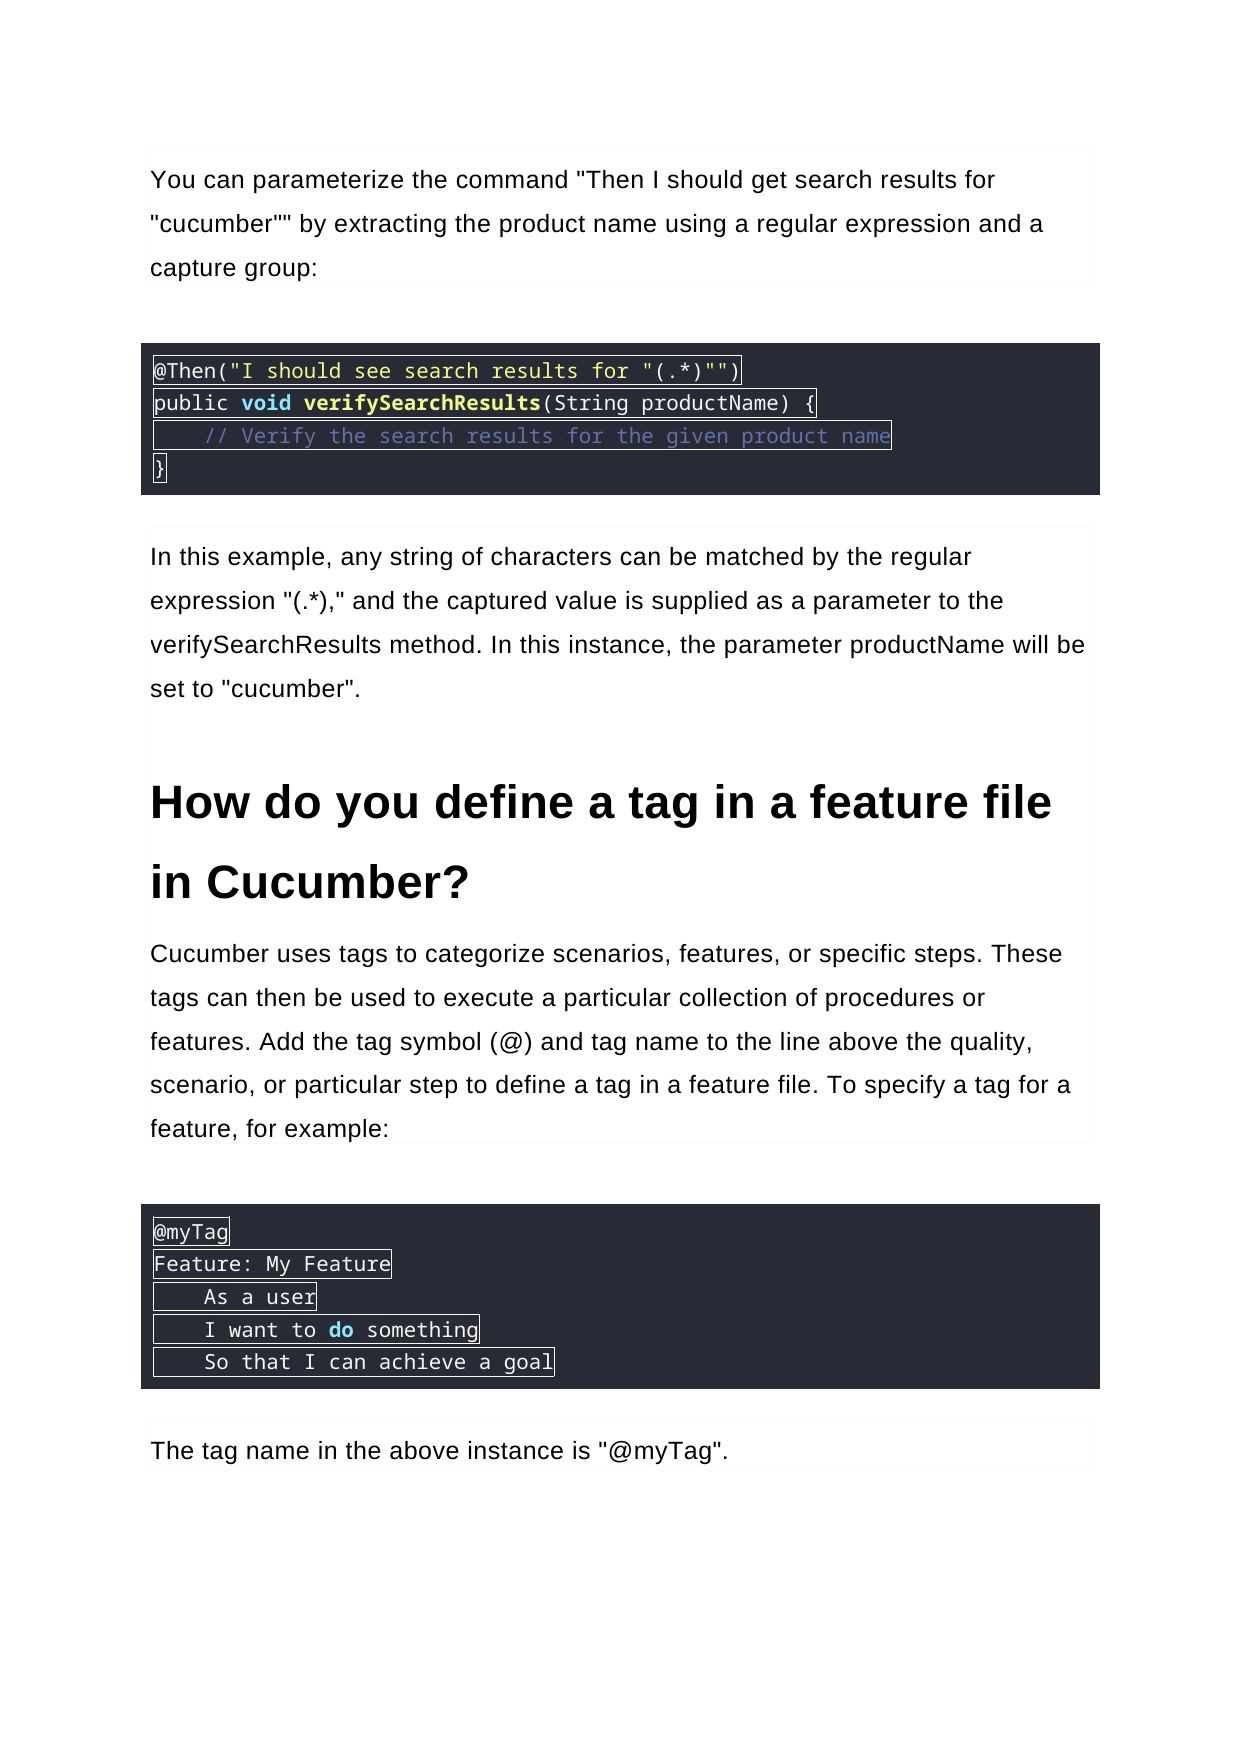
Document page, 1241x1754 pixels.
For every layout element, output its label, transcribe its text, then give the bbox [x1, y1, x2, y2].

text Cucumber uses tags to categorize scenarios, features, or specific steps. These tags can then be used to execute a particular collection of procedures or features. Add the tag symbol (@) and tag name to the line above the quality, scenario, or particular step to define a tag in a feature file. To specify a tag for a feature, for example: [151, 924, 1090, 1143]
text public void verifySearchResults(String productName) { [141, 375, 1100, 407]
text @Then("I should see search results for "(.*)"") [141, 343, 1100, 375]
text You can parameterize the command "Then I should get search results for "cucumber"" by extracting the product name using a regular expression and a capture group: [151, 151, 1090, 282]
text @myTag [141, 1204, 1100, 1236]
text The tag name in the above instance is "@myTag". [151, 1422, 1090, 1465]
text I want to do something [141, 1301, 1100, 1334]
text How do you define a tag in a feature file in Cucumber? [151, 749, 1090, 908]
text So that I can achieve a goal [141, 1334, 1100, 1389]
text } [141, 440, 1100, 495]
text // Verify the search results for the given product name [141, 407, 1100, 440]
text In this example, any string of characters can be matched by the regular expression "(.*)," and the captured value is supplied as a parameter to the verifySearchResults method. In this instance, the parameter productName will be set to "cucumber". [151, 528, 1090, 702]
text Feature: My Feature [141, 1236, 1100, 1268]
text As a user [141, 1268, 1100, 1301]
